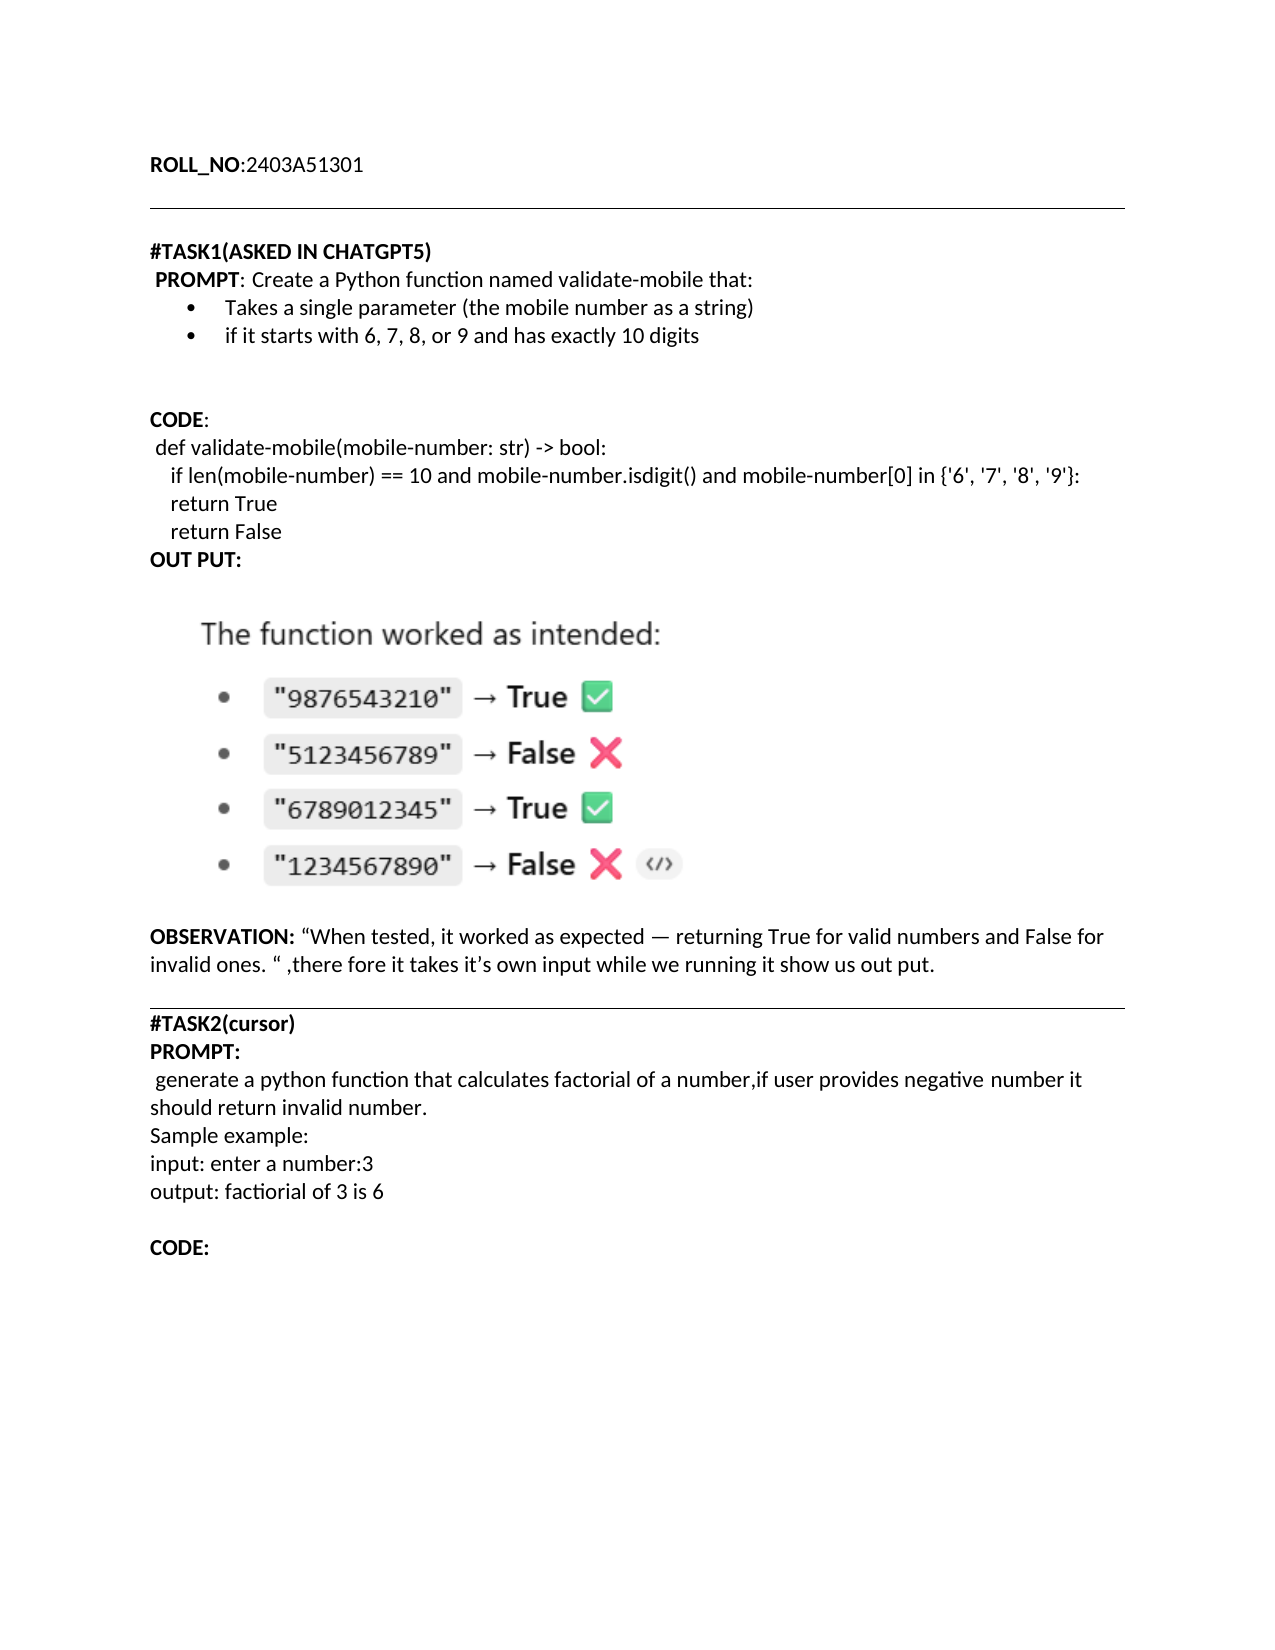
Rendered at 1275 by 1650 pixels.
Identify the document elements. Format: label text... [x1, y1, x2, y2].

text OBSERVATION: “When tested, it worked as expected — returning True for valid numbers and False for invalid ones. “ ,there fore it takes it’s own input while we running it show us out put. [150, 922, 1125, 978]
list if it starts with 6, 7, 8, or 9 and has exactly 10 digits [187, 321, 1125, 349]
text OUT PUT: [150, 545, 1125, 573]
text return False [150, 517, 1125, 545]
text generate a python function that calculates factorial of a number,if user provides negative number it should return invalid number. [150, 1065, 1125, 1121]
text PROMPT: Create a Python function named validate-mobile that: [150, 265, 1125, 293]
text ROLL_NO:2403A51301 [150, 150, 1125, 178]
list Takes a single parameter (the mobile number as a string) [187, 293, 1125, 321]
text #TASK2(cursor) PROMPT: [150, 1009, 1125, 1065]
text input: enter a number:3 [150, 1149, 1125, 1177]
text output: factiorial of 3 is 6 CODE: [150, 1177, 1125, 1289]
picture [150, 573, 791, 894]
text if len(mobile-number) == 10 and mobile-number.isdigit() and mobile-number[0] in {'6', '7', '8', '9'}: [150, 461, 1125, 489]
text return True [150, 489, 1125, 517]
text #TASK1(ASKED IN CHATGPT5) [150, 237, 1125, 265]
text CODE: def validate-mobile(mobile-number: str) -> bool: [150, 405, 1125, 461]
text Sample example: [150, 1121, 1125, 1149]
